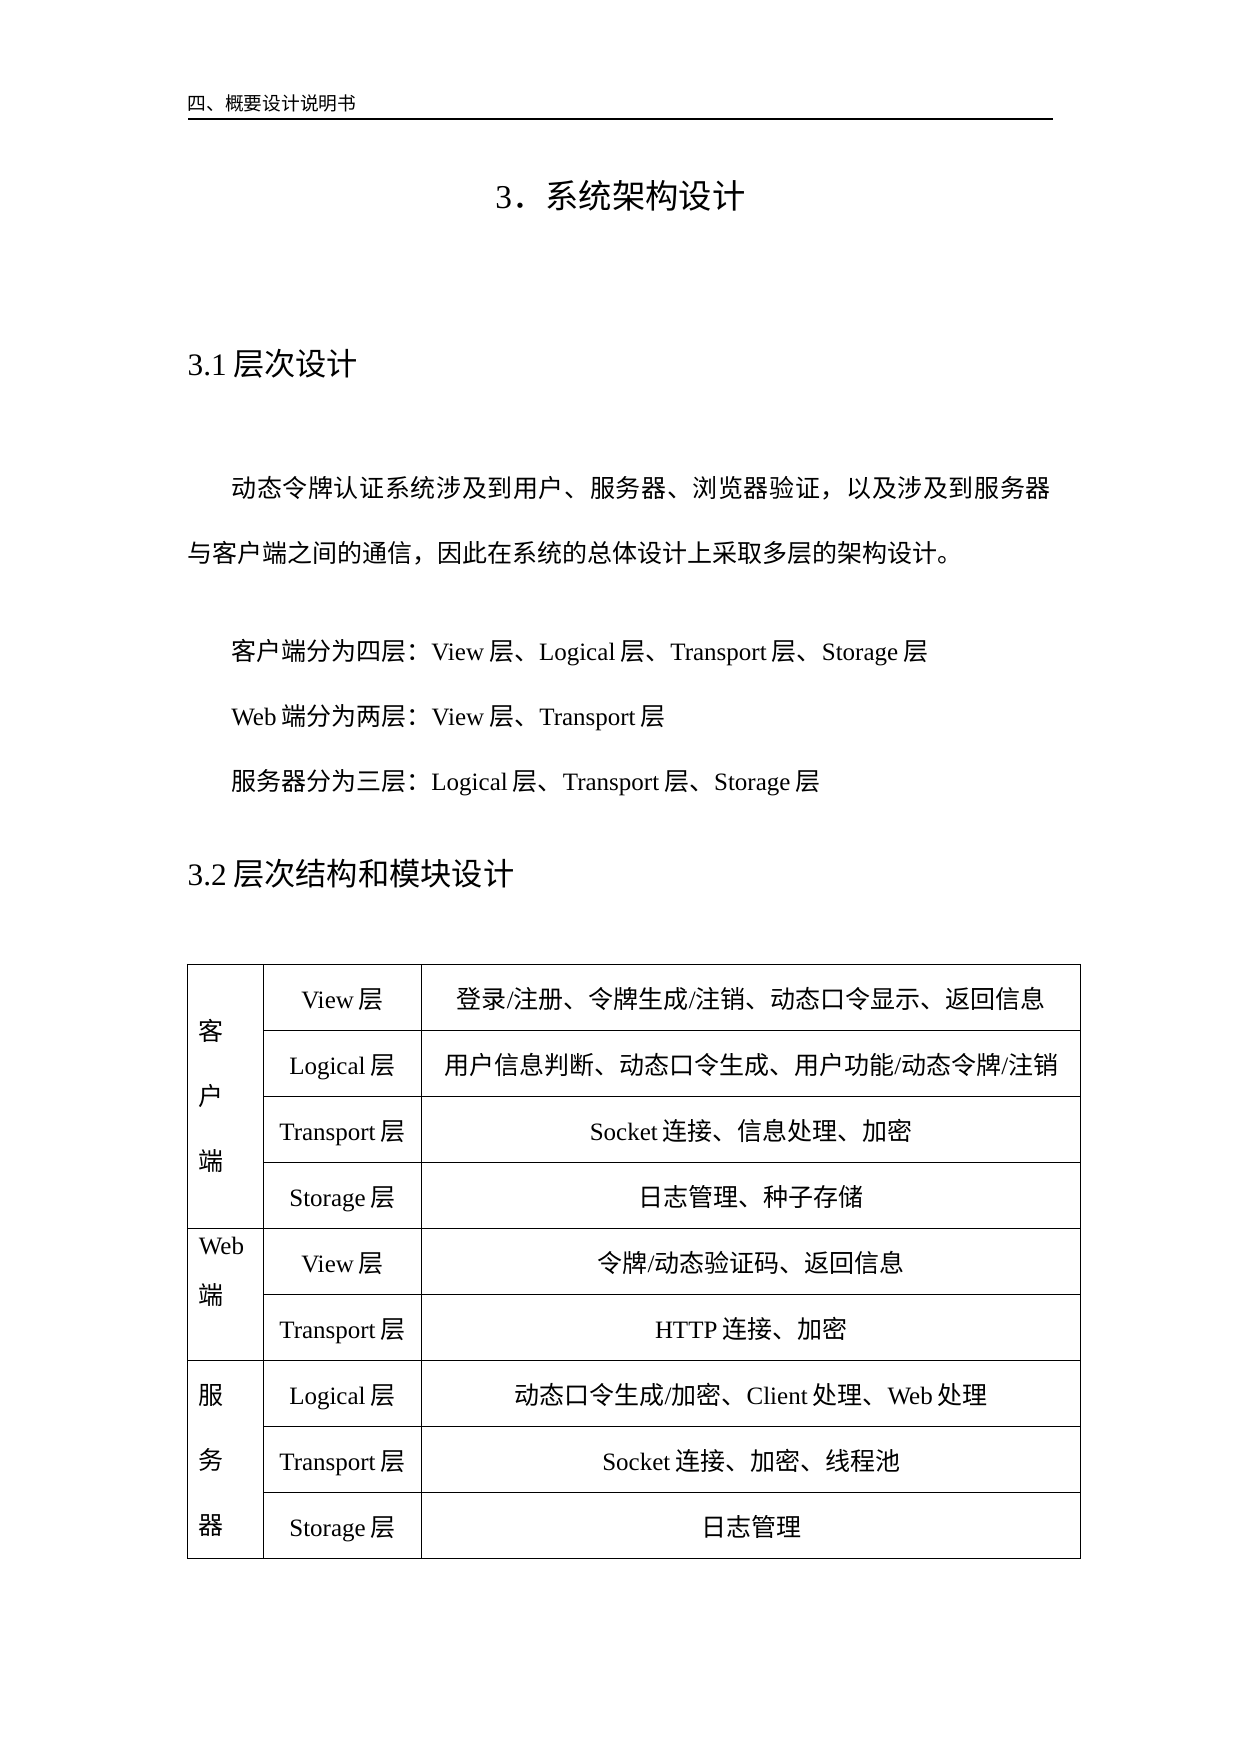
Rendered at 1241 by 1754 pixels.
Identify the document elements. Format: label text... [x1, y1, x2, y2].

subtitle 3．系统架构设计 [187, 162, 1053, 227]
table_cell Socket连接、加密、线程池 [422, 1427, 1080, 1492]
subtitle 3.2层次结构和模块设计 [187, 839, 1053, 904]
table_cell Socket连接、信息处理、加密 [422, 1097, 1080, 1162]
table_cell Logical层 [264, 1031, 421, 1096]
table_cell Storage层 [264, 1163, 421, 1228]
text Web端分为两层：View层、Transport层 [187, 682, 1053, 747]
table_cell 用户信息判断、动态口令生成、用户功能/动态令牌/注销 [422, 1031, 1080, 1096]
text 服务器分为三层：Logical层、Transport层、Storage层 [187, 747, 1053, 812]
table_header View层 [264, 965, 421, 1030]
table_cell View层 [264, 1229, 421, 1294]
text 动态令牌认证系统涉及到用户、服务器、浏览器验证，以及涉及到服务器与客户端之间的通信，因此在系统的总体设计上采取多层的架构设计。 [187, 454, 1053, 584]
table_cell HTTP连接、加密 [422, 1295, 1080, 1360]
table_cell Transport层 [264, 1295, 421, 1360]
table_cell Storage层 [264, 1493, 421, 1558]
table_header 登录/注册、令牌生成/注销、动态口令显示、返回信息 [422, 965, 1080, 1030]
text 客户端分为四层：View层、Logical层、Transport层、Storage层 [187, 617, 1053, 682]
table_cell Logical层 [264, 1361, 421, 1426]
table_cell 日志管理、种子存储 [422, 1163, 1080, 1228]
table_cell Transport层 [264, 1097, 421, 1162]
subtitle 3.1层次设计 [187, 329, 1053, 394]
table_cell 令牌/动态验证码、返回信息 [422, 1229, 1080, 1294]
table_cell 动态口令生成/加密、Client处理、Web处理 [422, 1361, 1080, 1426]
table_header 客 户 端 [188, 965, 263, 1228]
table_cell Transport层 [264, 1427, 421, 1492]
table_cell Web端 [188, 1229, 263, 1360]
table_cell 服 务 器 [188, 1361, 263, 1558]
table_cell 日志管理 [422, 1493, 1080, 1558]
